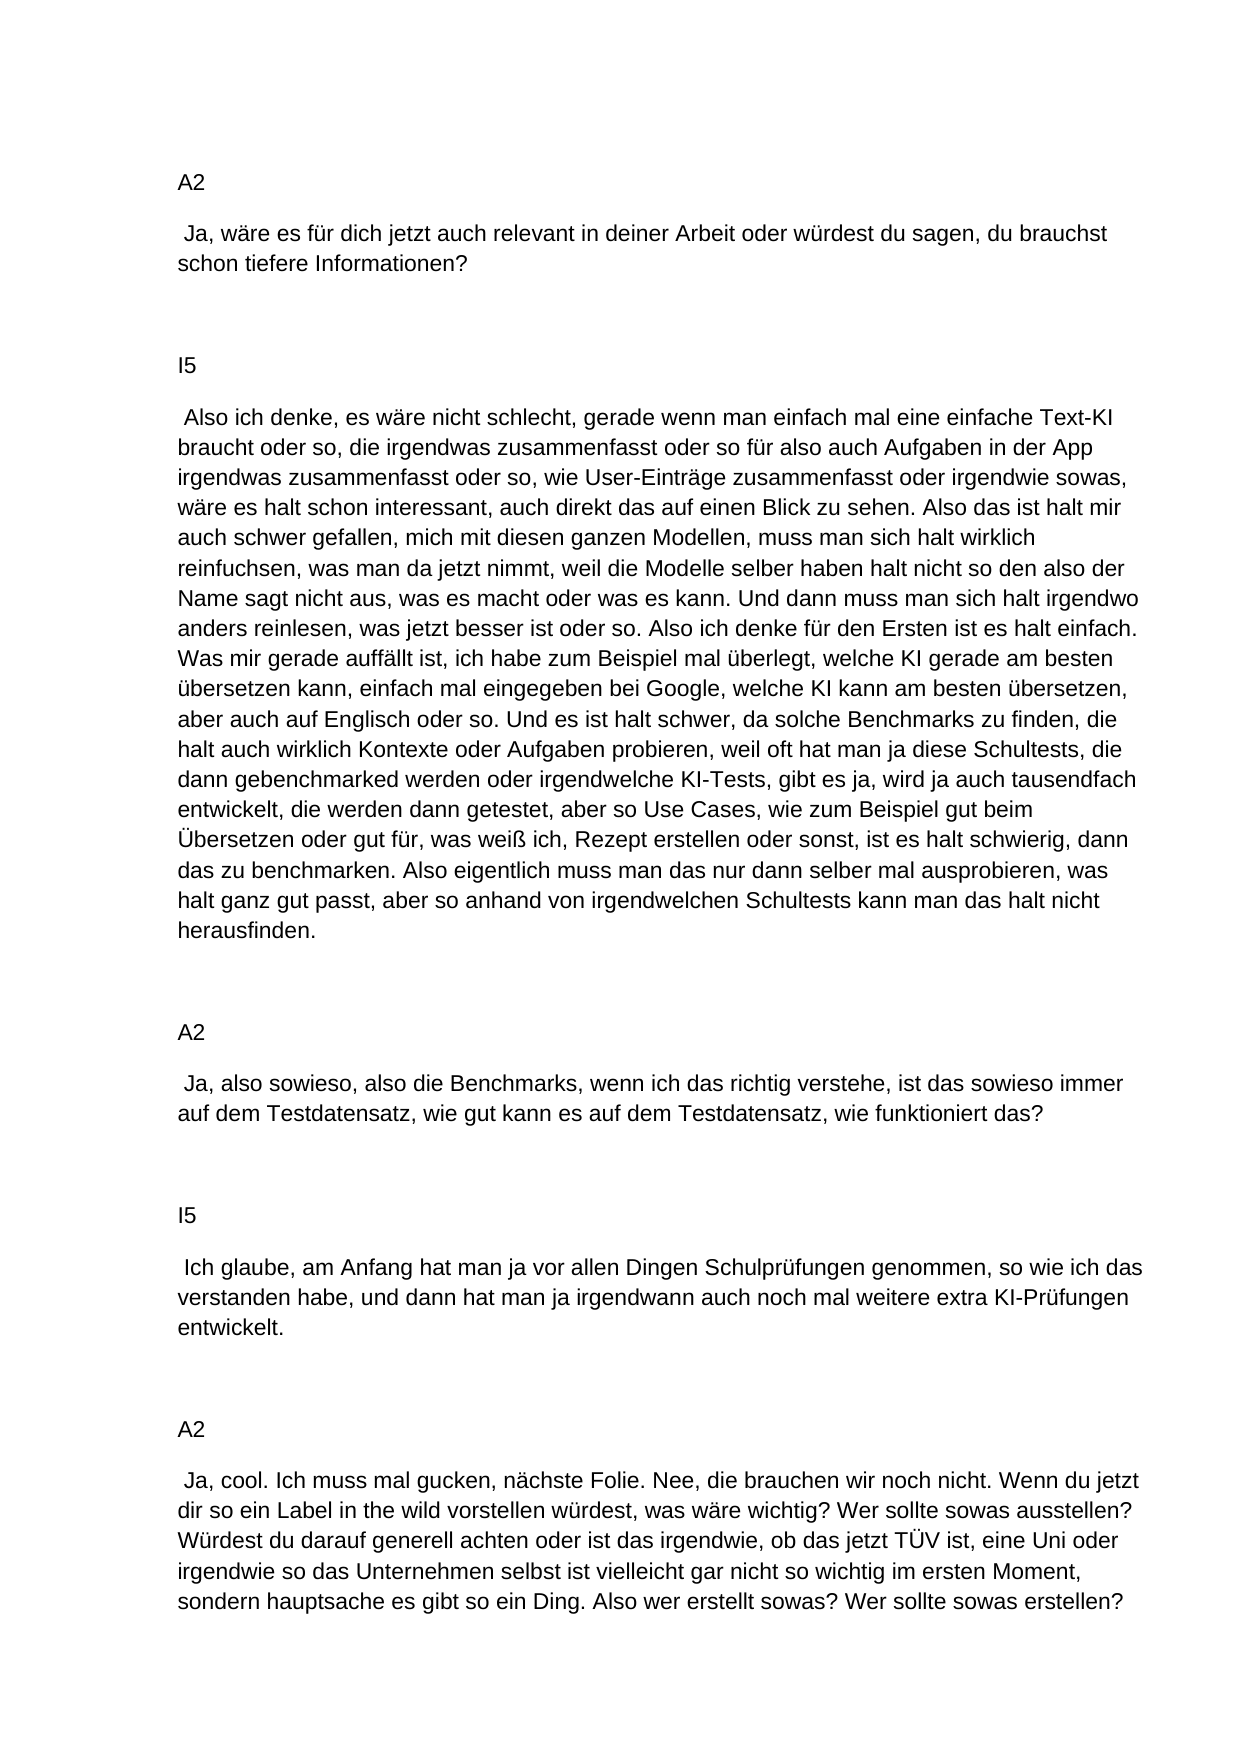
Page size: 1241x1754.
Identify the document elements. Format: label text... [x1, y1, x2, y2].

text A2 [177, 1019, 1152, 1046]
text Ja, also sowieso, also die Benchmarks, wenn ich das richtig verstehe, ist das sowieso immer auf dem Testdatensatz, wie gut kann es auf dem Testdatensatz, wie funktioniert das? [177, 1070, 1152, 1127]
text A2 [177, 1416, 1152, 1442]
text I5 [177, 1202, 1152, 1229]
text Also ich denke, es wäre nicht schlecht, gerade wenn man einfach mal eine einfache Text-KI braucht oder so, die irgendwas zusammenfasst oder so für also auch Aufgaben in der App irgendwas zusammenfasst oder so, wie User-Einträge zusammenfasst oder irgendwie sowas, wäre es halt schon interessant, auch direkt das auf einen Blick zu sehen. Also das ist halt mir auch schwer gefallen, mich mit diesen ganzen Modellen, muss man sich halt wirklich reinfuchsen, was man da jetzt nimmt, weil die Modelle selber haben halt nicht so den also der Name sagt nicht aus, was es macht oder was es kann. Und dann muss man sich halt irgendwo anders reinlesen, was jetzt besser ist oder so. Also ich denke für den Ersten ist es halt einfach. Was mir gerade auffällt ist, ich habe zum Beispiel mal überlegt, welche KI gerade am besten übersetzen kann, einfach mal eingegeben bei Google, welche KI kann am besten übersetzen, aber auch auf Englisch oder so. Und es ist halt schwer, da solche Benchmarks zu finden, die halt auch wirklich Kontexte oder Aufgaben probieren, weil oft hat man ja diese Schultests, die dann gebenchmarked werden oder irgendwelche KI-Tests, gibt es ja, wird ja auch tausendfach entwickelt, die werden dann getestet, aber so Use Cases, wie zum Beispiel gut beim Übersetzen oder gut für, was weiß ich, Rezept erstellen oder sonst, ist es halt schwierig, dann das zu benchmarken. Also eigentlich muss man das nur dann selber mal ausprobieren, was halt ganz gut passt, aber so anhand von irgendwelchen Schultests kann man das halt nicht herausfinden. [177, 403, 1152, 943]
text Ja, cool. Ich muss mal gucken, nächste Folie. Nee, die brauchen wir noch nicht. Wenn du jetzt dir so ein Label in the wild vorstellen würdest, was wäre wichtig? Wer sollte sowas ausstellen? Würdest du darauf generell achten oder ist das irgendwie, ob das jetzt TÜV ist, eine Uni oder irgendwie so das Unternehmen selbst ist vielleicht gar nicht so wichtig im ersten Moment, sondern hauptsache es gibt so ein Ding. Also wer erstellt sowas? Wer sollte sowas erstellen? [177, 1467, 1152, 1614]
text A2 [177, 169, 1152, 196]
text Ja, wäre es für dich jetzt auch relevant in deiner Arbeit oder würdest du sagen, du brauchst schon tiefere Informationen? [177, 220, 1152, 277]
text Ich glaube, am Anfang hat man ja vor allen Dingen Schulprüfungen genommen, so wie ich das verstanden habe, und dann hat man ja irgendwann auch noch mal weitere extra KI-Prüfungen entwickelt. [177, 1253, 1152, 1340]
text I5 [177, 352, 1152, 379]
